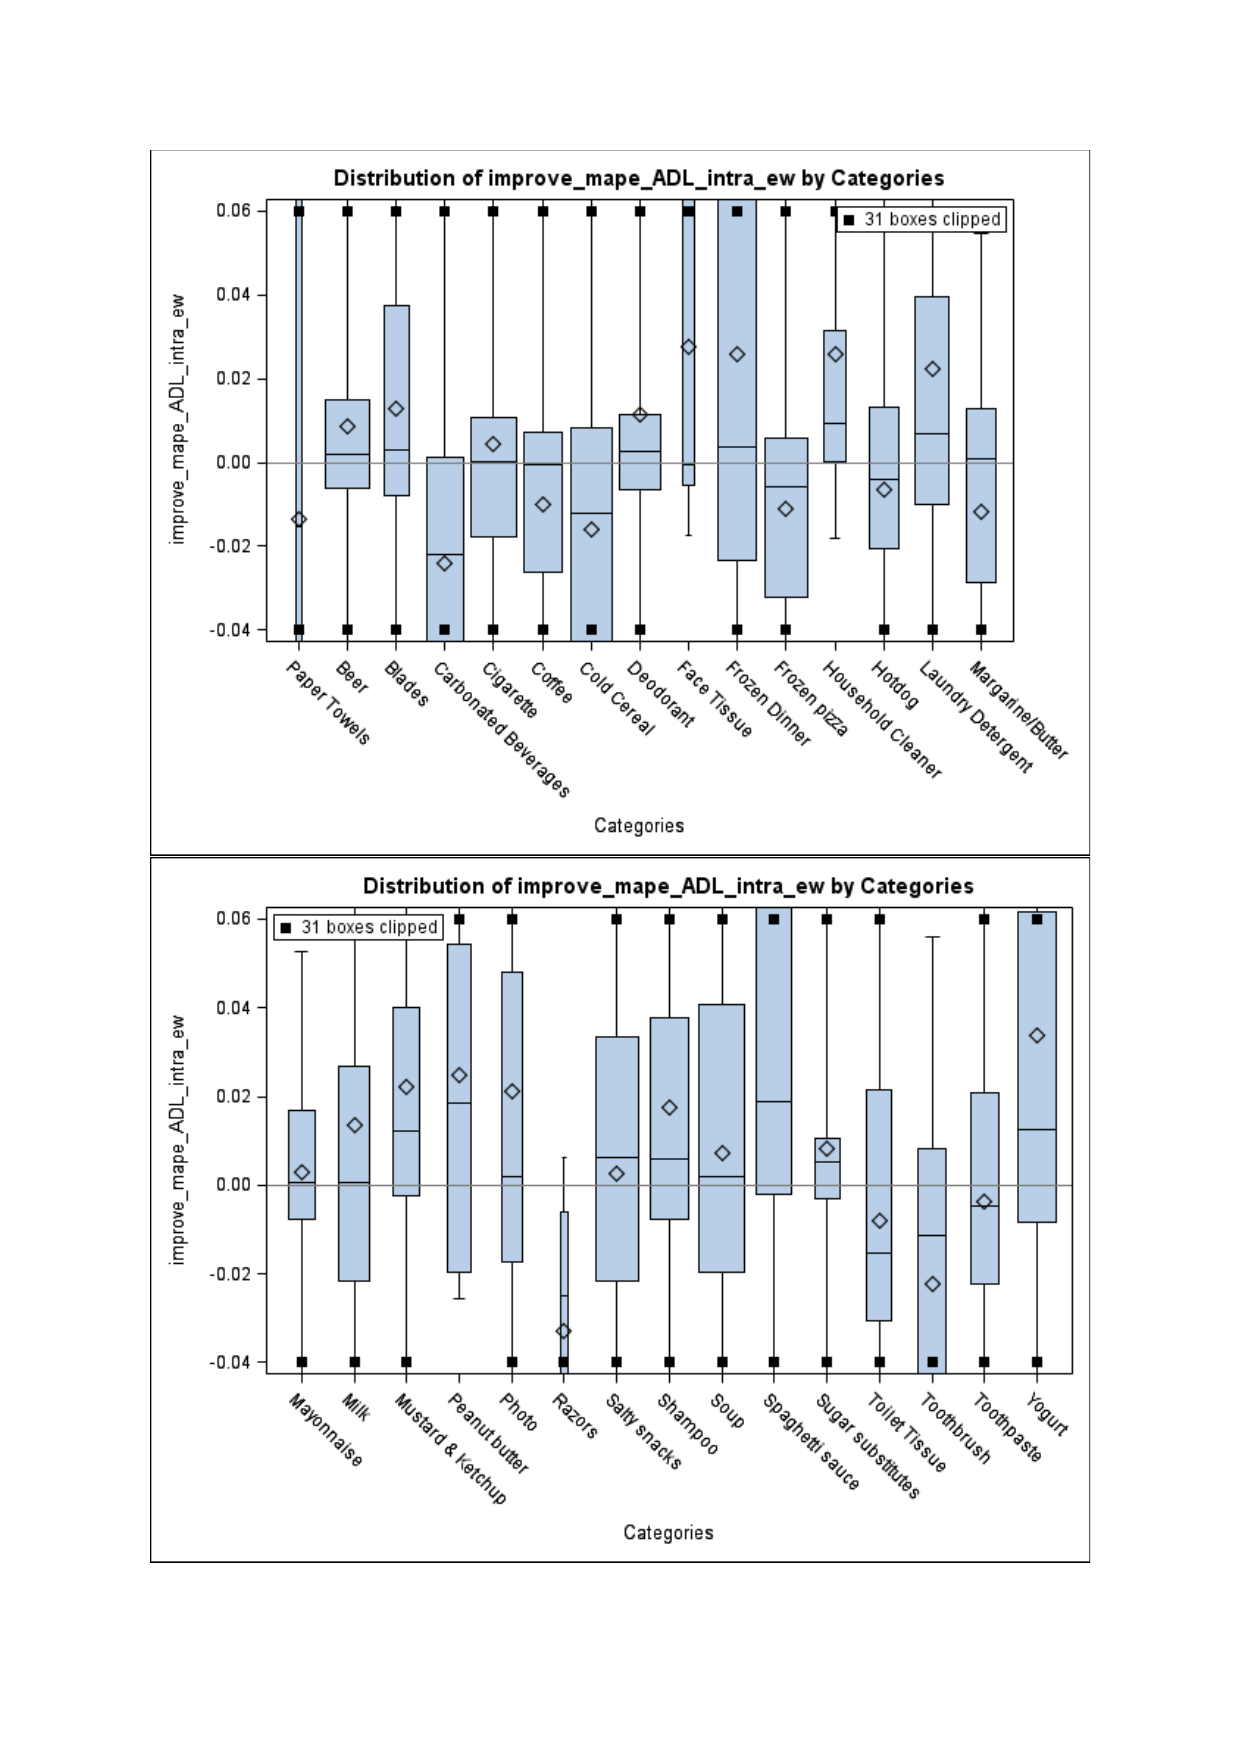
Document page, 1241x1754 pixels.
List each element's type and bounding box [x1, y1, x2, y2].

picture [150, 150, 1091, 856]
picture [150, 857, 1091, 1563]
